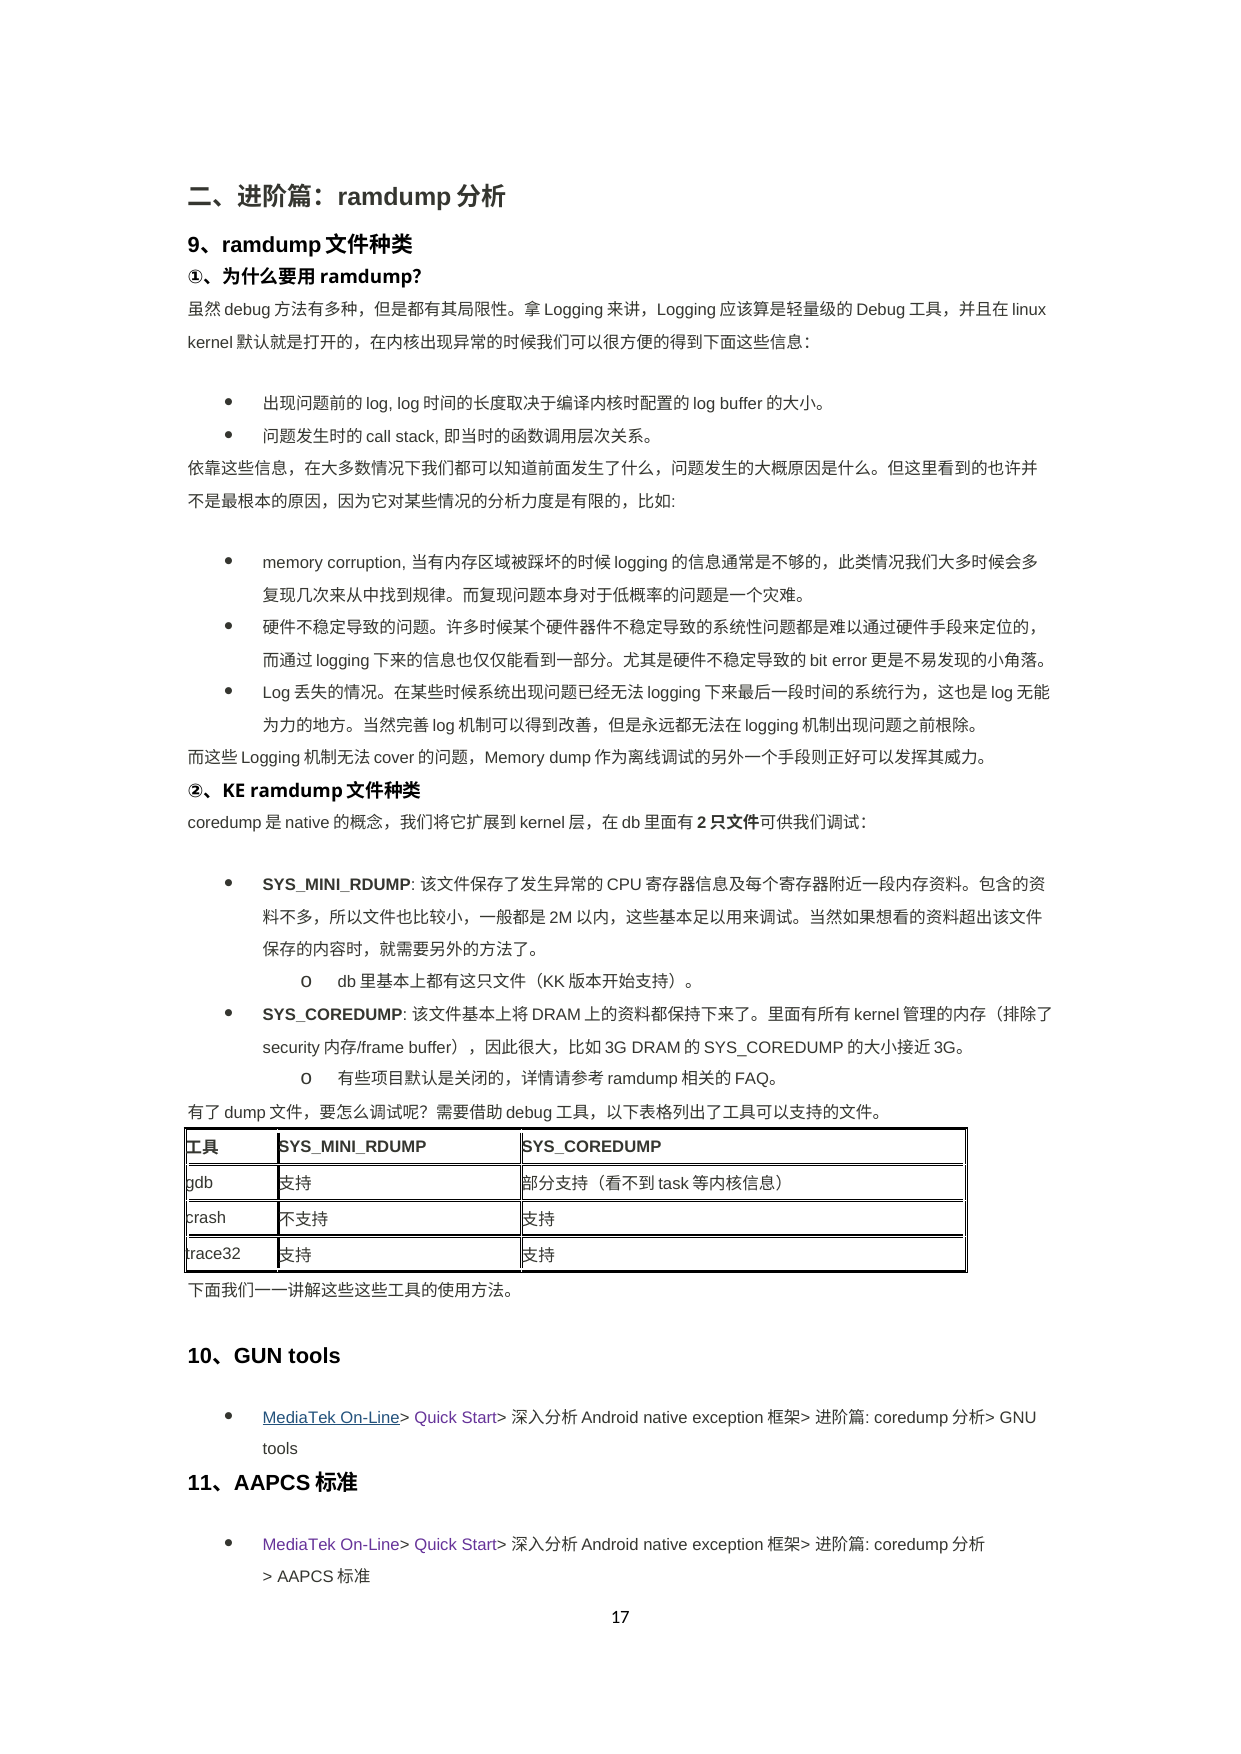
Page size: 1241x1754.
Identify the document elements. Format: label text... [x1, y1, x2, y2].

text ②、KE ramdump文件种类 [187, 773, 1053, 805]
table_cell 不支持 [280, 1202, 520, 1234]
text 虽然debug方法有多种，但是都有其局限性。拿Logging来讲，Logging应该算是轻量级的Debug工具，并且在linux kernel默认就是打开的，在内核出现异常的时候我们可以很方便的得到下面这些信息： [187, 292, 1053, 357]
text 10、GUN tools [187, 1338, 1053, 1371]
text 11、AAPCS标准 [187, 1465, 1053, 1497]
text 9、ramdump文件种类 [187, 227, 1053, 259]
table_cell crash [187, 1199, 277, 1234]
table_cell 支持 [280, 1166, 520, 1198]
table_cell gdb [185, 1163, 278, 1198]
list 问题发生时的call stack, 即当时的函数调用层次关系。 [225, 419, 1053, 451]
table_cell 支持 [278, 1238, 521, 1270]
list SYS_MINI_RDUMP: 该文件保存了发生异常的CPU寄存器信息及每个寄存器附近一段内存资料。包含的资料不多，所以文件也比较小，一般都是2M以内，这些基本足以用来调试。当然如果想看的资料超出该文件保存的内容时，就需要另外的方法了。 [225, 867, 1053, 964]
text 二、进阶篇：ramdump分析 [187, 162, 1053, 227]
list 硬件不稳定导致的问题。许多时候某个硬件器件不稳定导致的系统性问题都是难以通过硬件手段来定位的，而通过logging下来的信息也仅仅能看到一部分。尤其是硬件不稳定导致的bit error更是不易发现的小角落。 [225, 610, 1053, 675]
text 依靠这些信息，在大多数情况下我们都可以知道前面发生了什么，问题发生的大概原因是什么。但这里看到的也许并不是最根本的原因，因为它对某些情况的分析力度是有限的，比如: [187, 451, 1053, 516]
table_header SYS_MINI_RDUMP [278, 1130, 521, 1163]
text 而这些Logging机制无法cover的问题，Memory dump作为离线调试的另外一个手段则正好可以发挥其威力。 [187, 740, 1053, 773]
table_cell trace32 [187, 1234, 278, 1270]
table_cell 部分支持（看不到task等内核信息） [521, 1163, 966, 1198]
text 有了dump文件，要怎么调试呢？需要借助debug工具，以下表格列出了工具可以支持的文件。 [187, 1094, 1053, 1127]
list MediaTek On-Line> Quick Start> 深入分析Android native exception框架> 进阶篇: coredump分析> AAPCS标准 [225, 1526, 1053, 1591]
table_cell 支持 [521, 1234, 965, 1270]
table_header 工具 [187, 1129, 278, 1163]
text coredump是native的概念，我们将它扩展到kernel层，在db里面有2只文件可供我们调试： [187, 805, 1053, 838]
list 出现问题前的log, log时间的长度取决于编译内核时配置的log buffer的大小。 [225, 386, 1053, 419]
table_header SYS_COREDUMP [521, 1130, 965, 1163]
list 有些项目默认是关闭的，详情请参考ramdump相关的FAQ。 [300, 1062, 1053, 1094]
text ①、为什么要用ramdump？ [187, 259, 1053, 292]
table_cell 支持 [523, 1199, 965, 1234]
list memory corruption, 当有内存区域被踩坏的时候logging的信息通常是不够的，此类情况我们大多时候会多复现几次来从中找到规律。而复现问题本身对于低概率的问题是一个灾难。 [225, 545, 1053, 610]
list MediaTek On-Line> Quick Start> 深入分析Android native exception框架> 进阶篇: coredump分析> GNU tools [225, 1400, 1053, 1465]
text 下面我们一一讲解这些这些工具的使用方法。 [187, 1273, 1053, 1306]
list Log丢失的情况。在某些时候系统出现问题已经无法logging下来最后一段时间的系统行为，这也是log无能为力的地方。当然完善log机制可以得到改善，但是永远都无法在logging机制出现问题之前根除。 [225, 675, 1053, 740]
list db里基本上都有这只文件（KK版本开始支持）。 [300, 964, 1053, 997]
list SYS_COREDUMP: 该文件基本上将DRAM上的资料都保持下来了。里面有所有kernel管理的内存（排除了security内存/frame buffer），因此很大，比如3G DRAM的SYS_COREDUMP的大小接近3G。 [225, 997, 1053, 1062]
